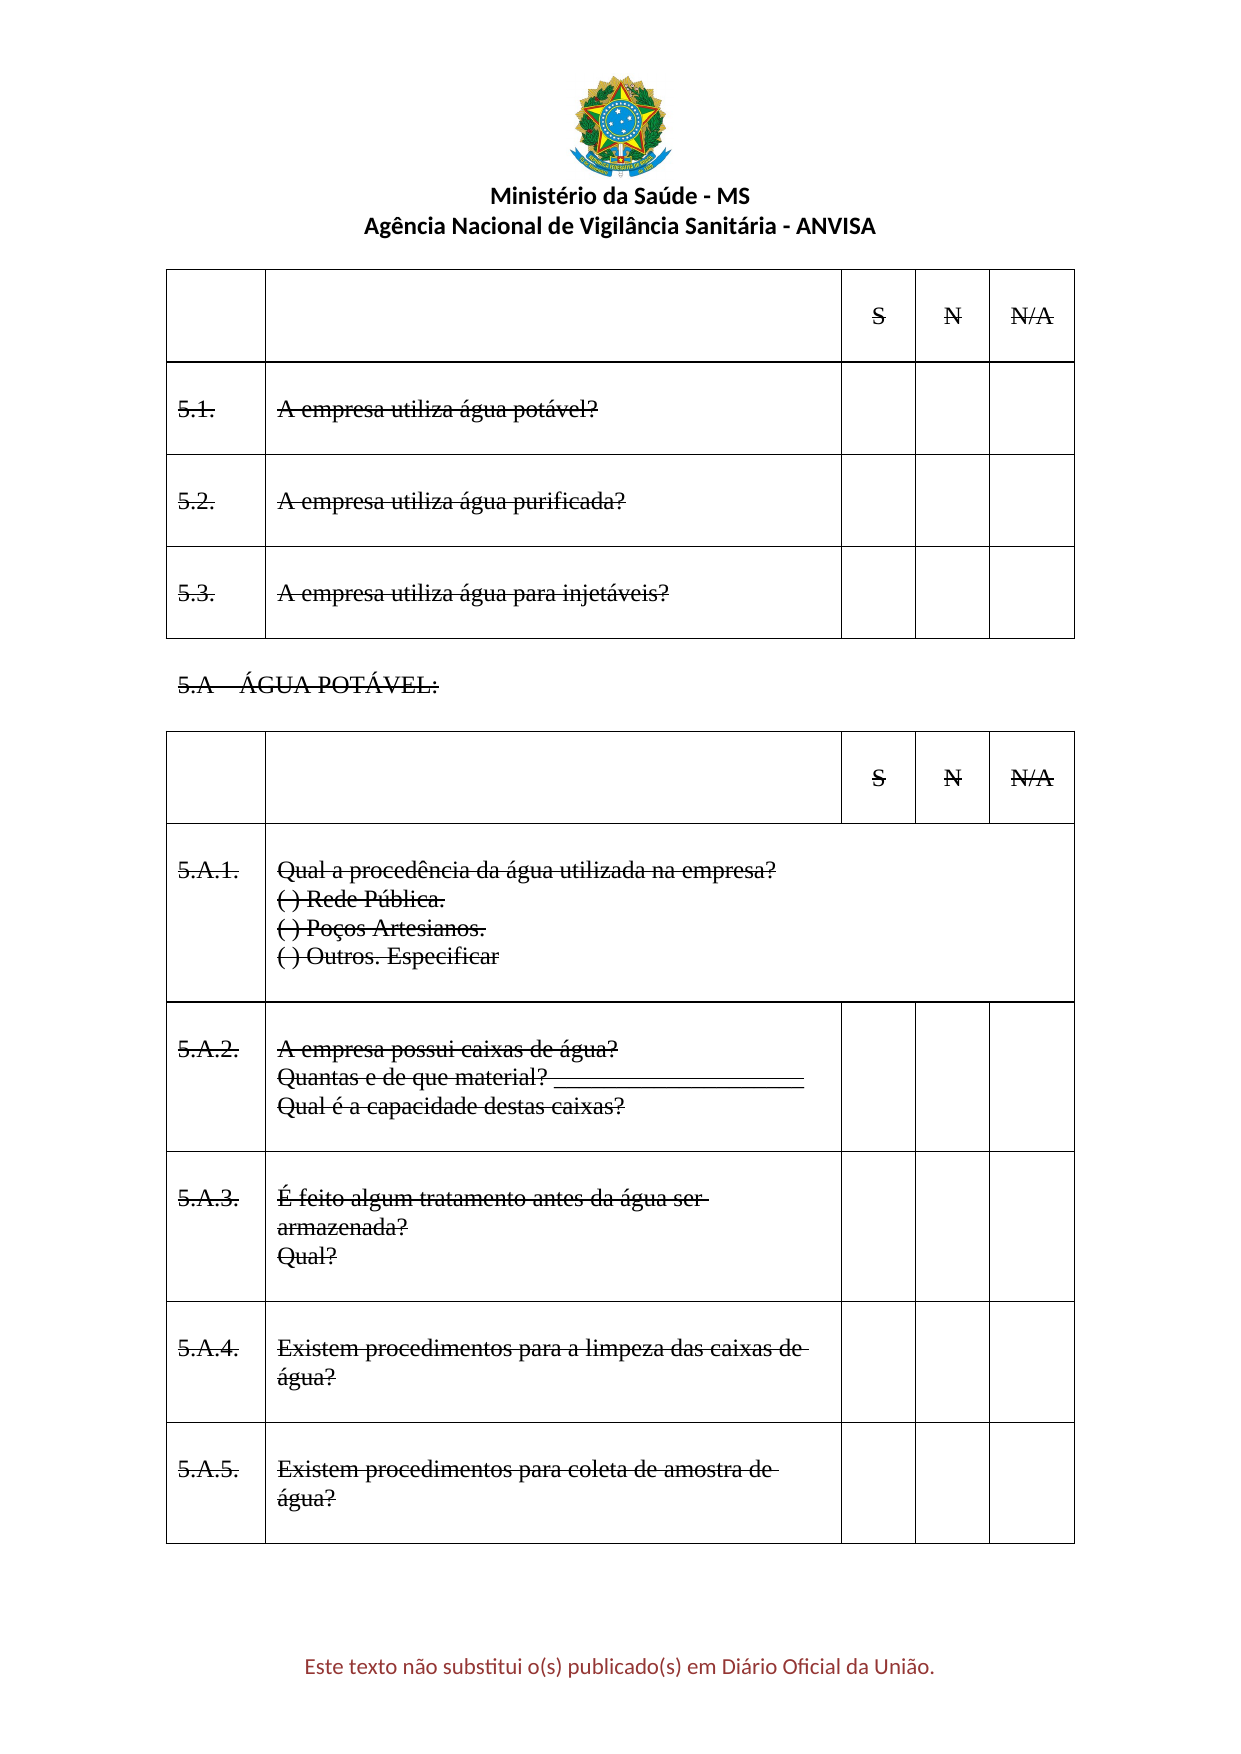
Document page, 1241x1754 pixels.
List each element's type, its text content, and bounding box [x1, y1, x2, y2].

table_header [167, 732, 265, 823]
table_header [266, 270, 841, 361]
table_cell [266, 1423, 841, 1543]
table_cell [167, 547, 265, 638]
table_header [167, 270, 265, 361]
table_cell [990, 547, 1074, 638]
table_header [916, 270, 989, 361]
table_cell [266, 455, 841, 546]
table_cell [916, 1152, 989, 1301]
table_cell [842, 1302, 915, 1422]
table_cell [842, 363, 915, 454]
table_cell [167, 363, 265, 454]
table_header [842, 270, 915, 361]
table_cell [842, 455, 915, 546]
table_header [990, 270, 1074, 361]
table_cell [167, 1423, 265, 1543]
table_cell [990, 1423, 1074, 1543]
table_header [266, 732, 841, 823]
text 5.A – ÁGUA POTÁVEL: [177, 671, 1063, 699]
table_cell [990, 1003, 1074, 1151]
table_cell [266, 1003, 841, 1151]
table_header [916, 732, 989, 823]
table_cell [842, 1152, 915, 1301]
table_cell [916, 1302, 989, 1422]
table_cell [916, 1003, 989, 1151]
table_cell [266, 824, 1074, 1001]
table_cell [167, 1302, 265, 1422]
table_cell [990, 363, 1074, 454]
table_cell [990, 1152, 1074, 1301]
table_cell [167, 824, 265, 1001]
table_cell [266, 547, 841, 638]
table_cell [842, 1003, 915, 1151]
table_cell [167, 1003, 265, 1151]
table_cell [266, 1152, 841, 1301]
picture [566, 73, 674, 180]
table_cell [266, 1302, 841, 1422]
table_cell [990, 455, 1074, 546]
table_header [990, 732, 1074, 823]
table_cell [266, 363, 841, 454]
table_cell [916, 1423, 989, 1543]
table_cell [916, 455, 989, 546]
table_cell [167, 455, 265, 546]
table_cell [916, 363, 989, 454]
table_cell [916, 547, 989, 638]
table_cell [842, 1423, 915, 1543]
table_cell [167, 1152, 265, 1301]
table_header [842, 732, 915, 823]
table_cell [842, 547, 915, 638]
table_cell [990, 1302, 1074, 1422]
